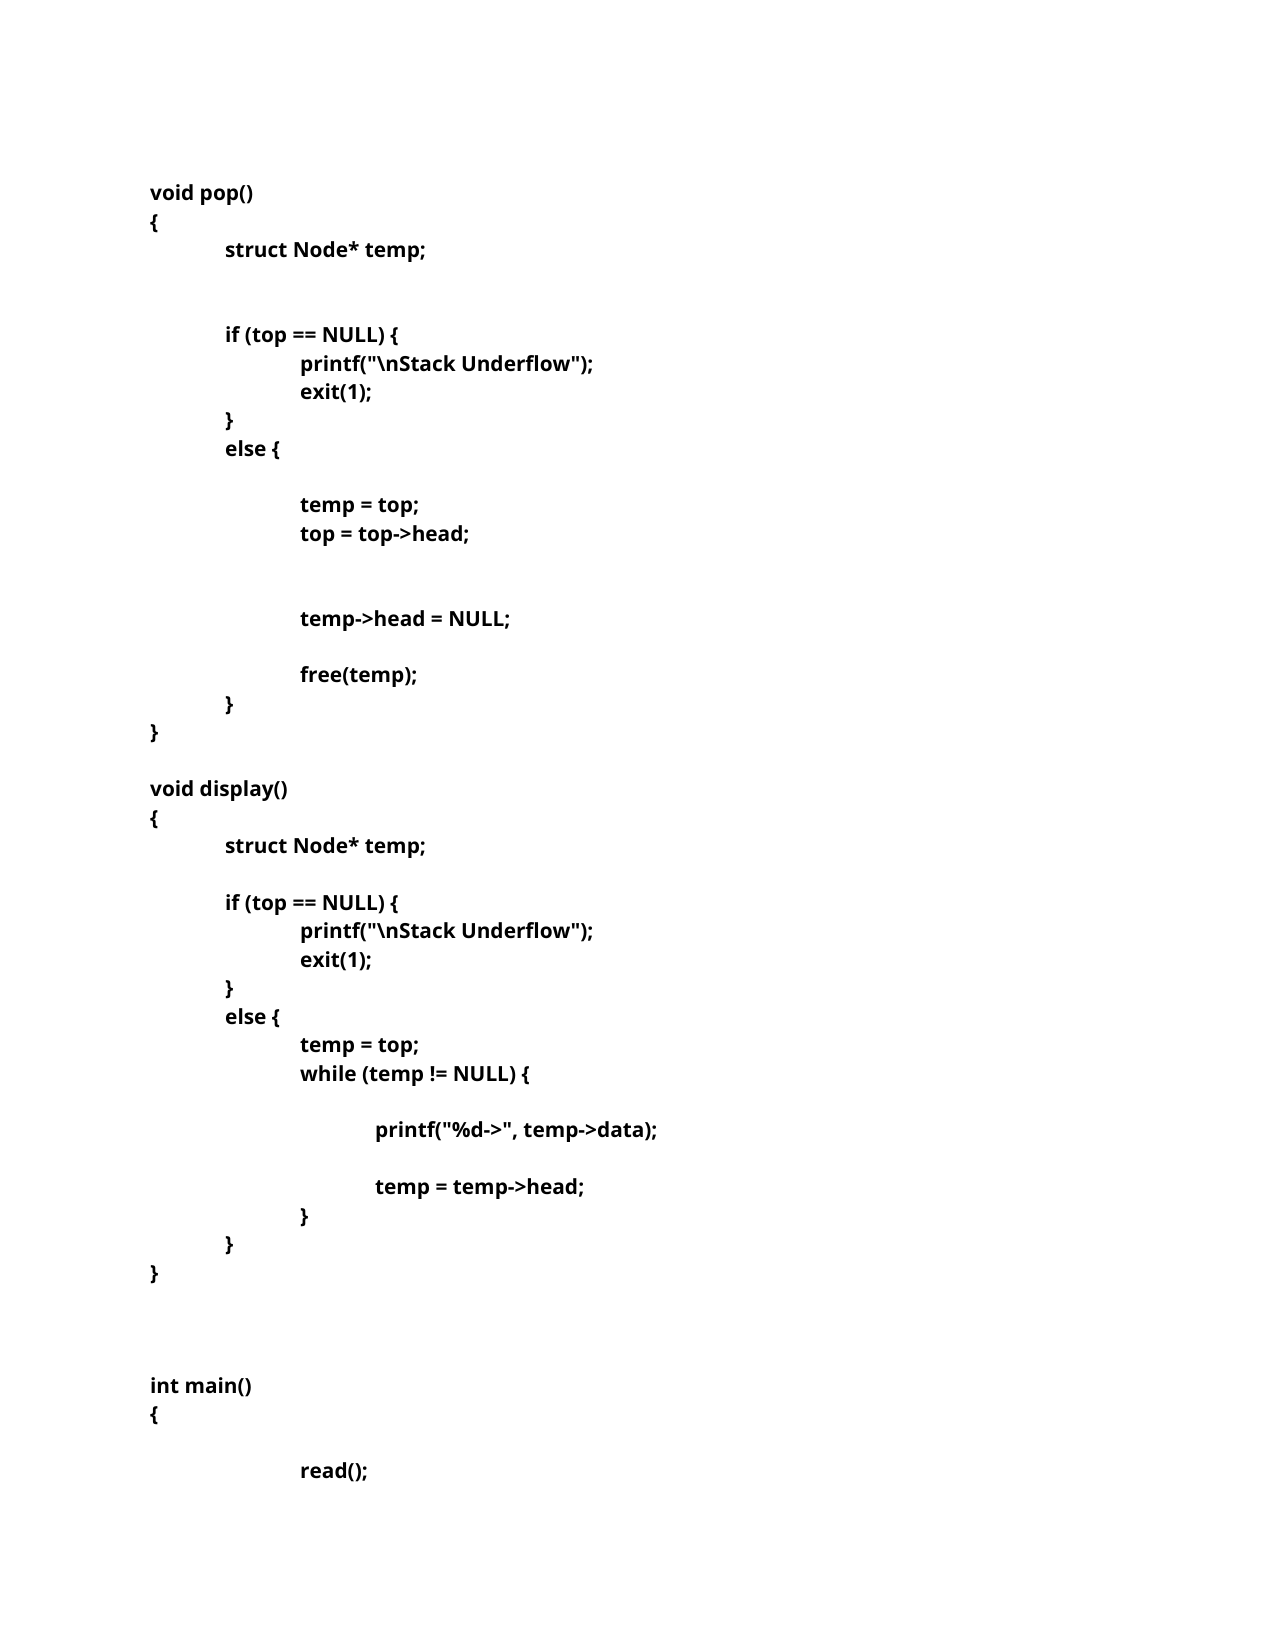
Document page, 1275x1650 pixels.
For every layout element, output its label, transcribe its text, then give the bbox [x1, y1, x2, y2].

text free(temp); [150, 661, 1125, 689]
text struct Node* temp; [150, 235, 1125, 264]
text while (temp != NULL) { [150, 1059, 1125, 1087]
text else { [150, 1002, 1125, 1030]
text struct Node* temp; [150, 831, 1125, 860]
text } [150, 1258, 1125, 1286]
text printf("%d->", temp->data); [150, 1116, 1125, 1144]
text { [150, 803, 1125, 831]
text if (top == NULL) { [150, 888, 1125, 917]
text read(); [150, 1456, 1125, 1485]
text printf("\nStack Underflow"); [150, 349, 1125, 377]
text { [150, 207, 1125, 235]
text exit(1); [150, 377, 1125, 406]
text printf("\nStack Underflow"); [150, 917, 1125, 945]
text void display() [150, 774, 1125, 803]
text top = top->head; [150, 519, 1125, 547]
text } [150, 1201, 1125, 1229]
text temp->head = NULL; [150, 604, 1125, 632]
text temp = top; [150, 1030, 1125, 1059]
text int main() [150, 1371, 1125, 1399]
text void pop() [150, 178, 1125, 207]
text } [150, 973, 1125, 1002]
text { [150, 1399, 1125, 1428]
text else { [150, 434, 1125, 462]
text } [150, 689, 1125, 717]
text temp = temp->head; [150, 1172, 1125, 1201]
text if (top == NULL) { [150, 320, 1125, 349]
text } [150, 717, 1125, 746]
text } [150, 406, 1125, 434]
text } [150, 1229, 1125, 1258]
text temp = top; [150, 490, 1125, 519]
text exit(1); [150, 945, 1125, 973]
